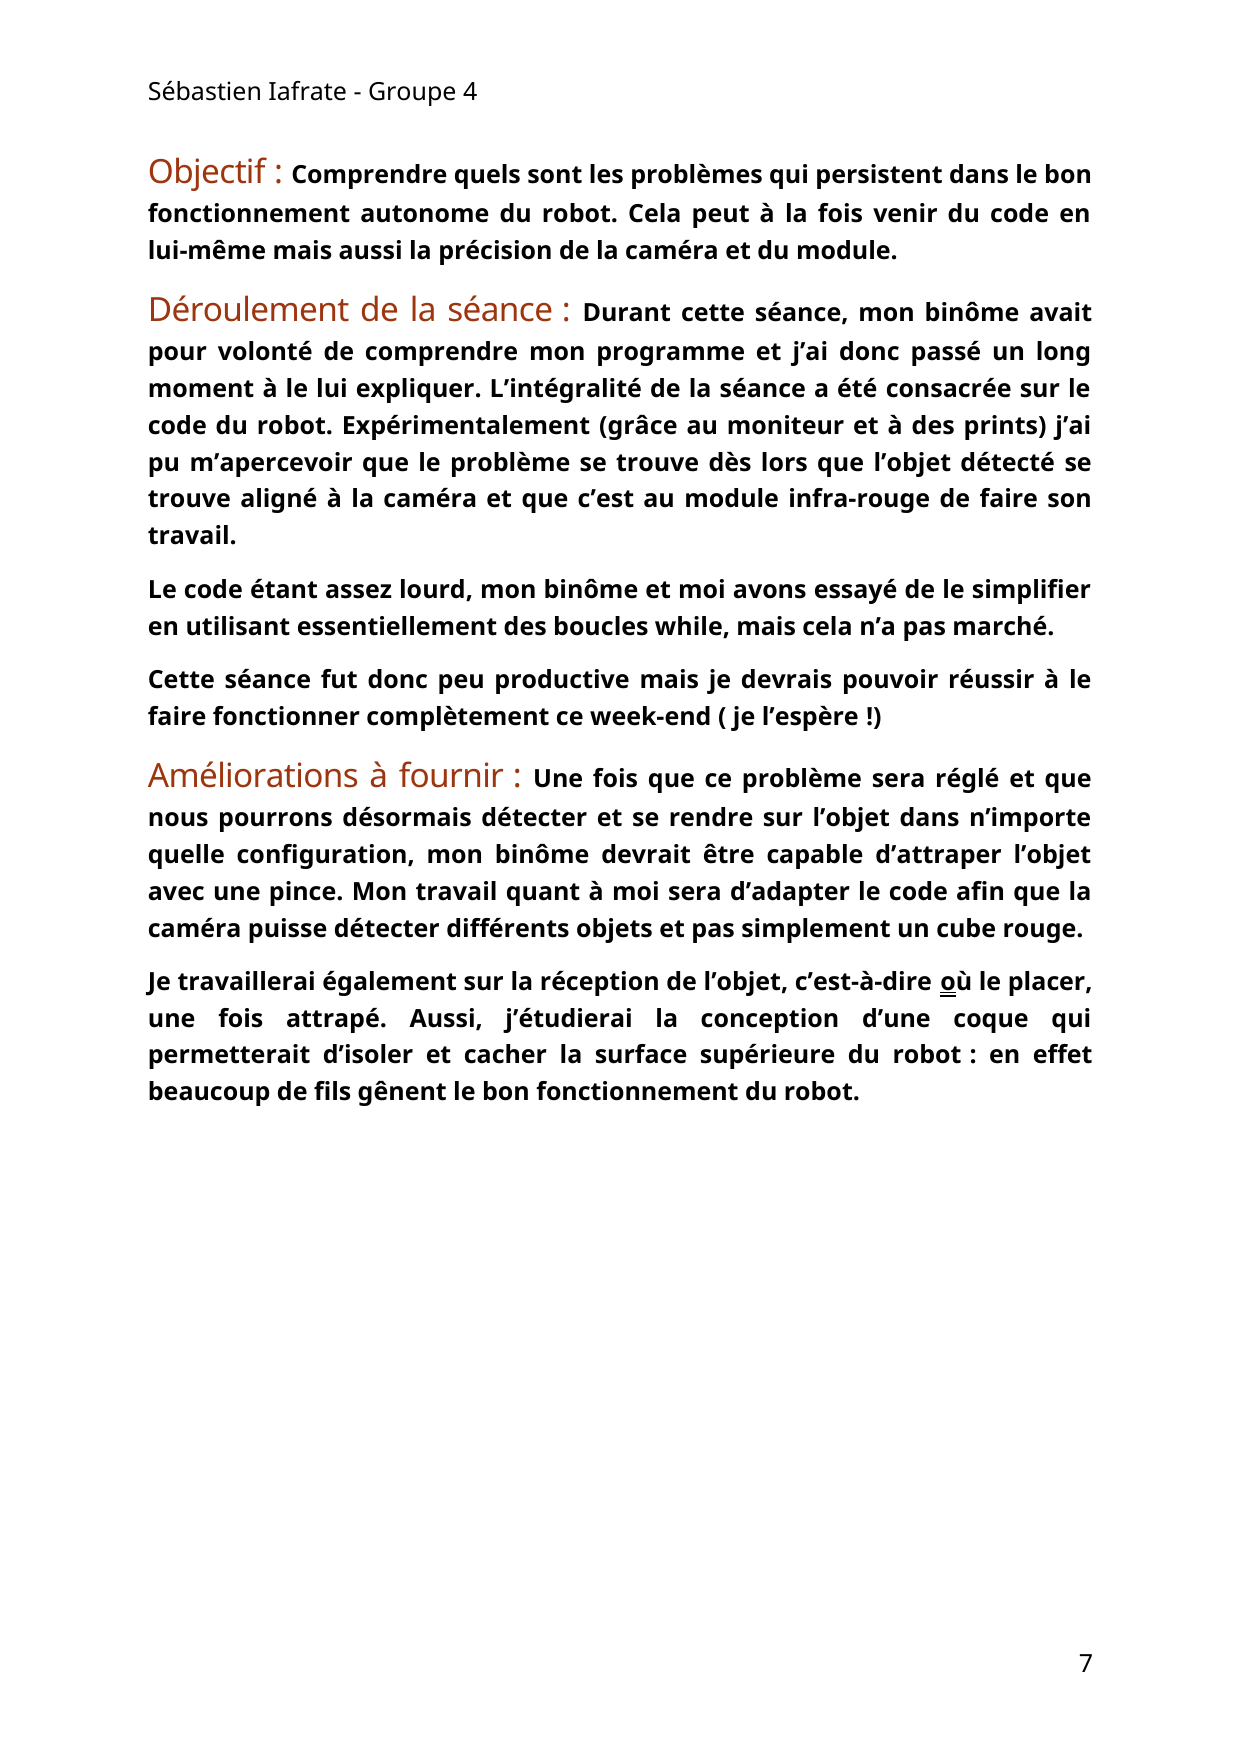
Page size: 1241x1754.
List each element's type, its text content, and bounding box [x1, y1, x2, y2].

text Objectif : Comprendre quels sont les problèmes qui persistent dans le bon fonctionnement autonome du robot. Cela peut à la fois venir du code en lui-même mais aussi la précision de la caméra et du module. [148, 148, 1093, 267]
text Déroulement de la séance : Durant cette séance, mon binôme avait pour volonté de comprendre mon programme et j’ai donc passé un long moment à le lui expliquer. L’intégralité de la séance a été consacrée sur le code du robot. Expérimentalement (grâce au moniteur et à des prints) j’ai pu m’apercevoir que le problème se trouve dès lors que l’objet détecté se trouve aligné à la caméra et que c’est au module infra-rouge de faire son travail. [148, 286, 1093, 552]
text Améliorations à fournir : Une fois que ce problème sera réglé et que nous pourrons désormais détecter et se rendre sur l’objet dans n’importe quelle configuration, mon binôme devrait être capable d’attraper l’objet avec une pince. Mon travail quant à moi sera d’adapter le code afin que la caméra puisse détecter différents objets et pas simplement un cube rouge. [148, 752, 1093, 944]
text Cette séance fut donc peu productive mais je devrais pouvoir réussir à le faire fonctionner complètement ce week-end ( je l’espère !) [148, 662, 1093, 732]
text Le code étant assez lourd, mon binôme et moi avons essayé de le simplifier en utilisant essentiellement des boucles while, mais cela n’a pas marché. [148, 571, 1093, 642]
text Je travaillerai également sur la réception de l’objet, c’est-à-dire où le placer, une fois attrapé. Aussi, j’étudierai la conception d’une coque qui permetterait d’isoler et cacher la surface supérieure du robot : en effet beaucoup de fils gênent le bon fonctionnement du robot. [148, 964, 1093, 1108]
